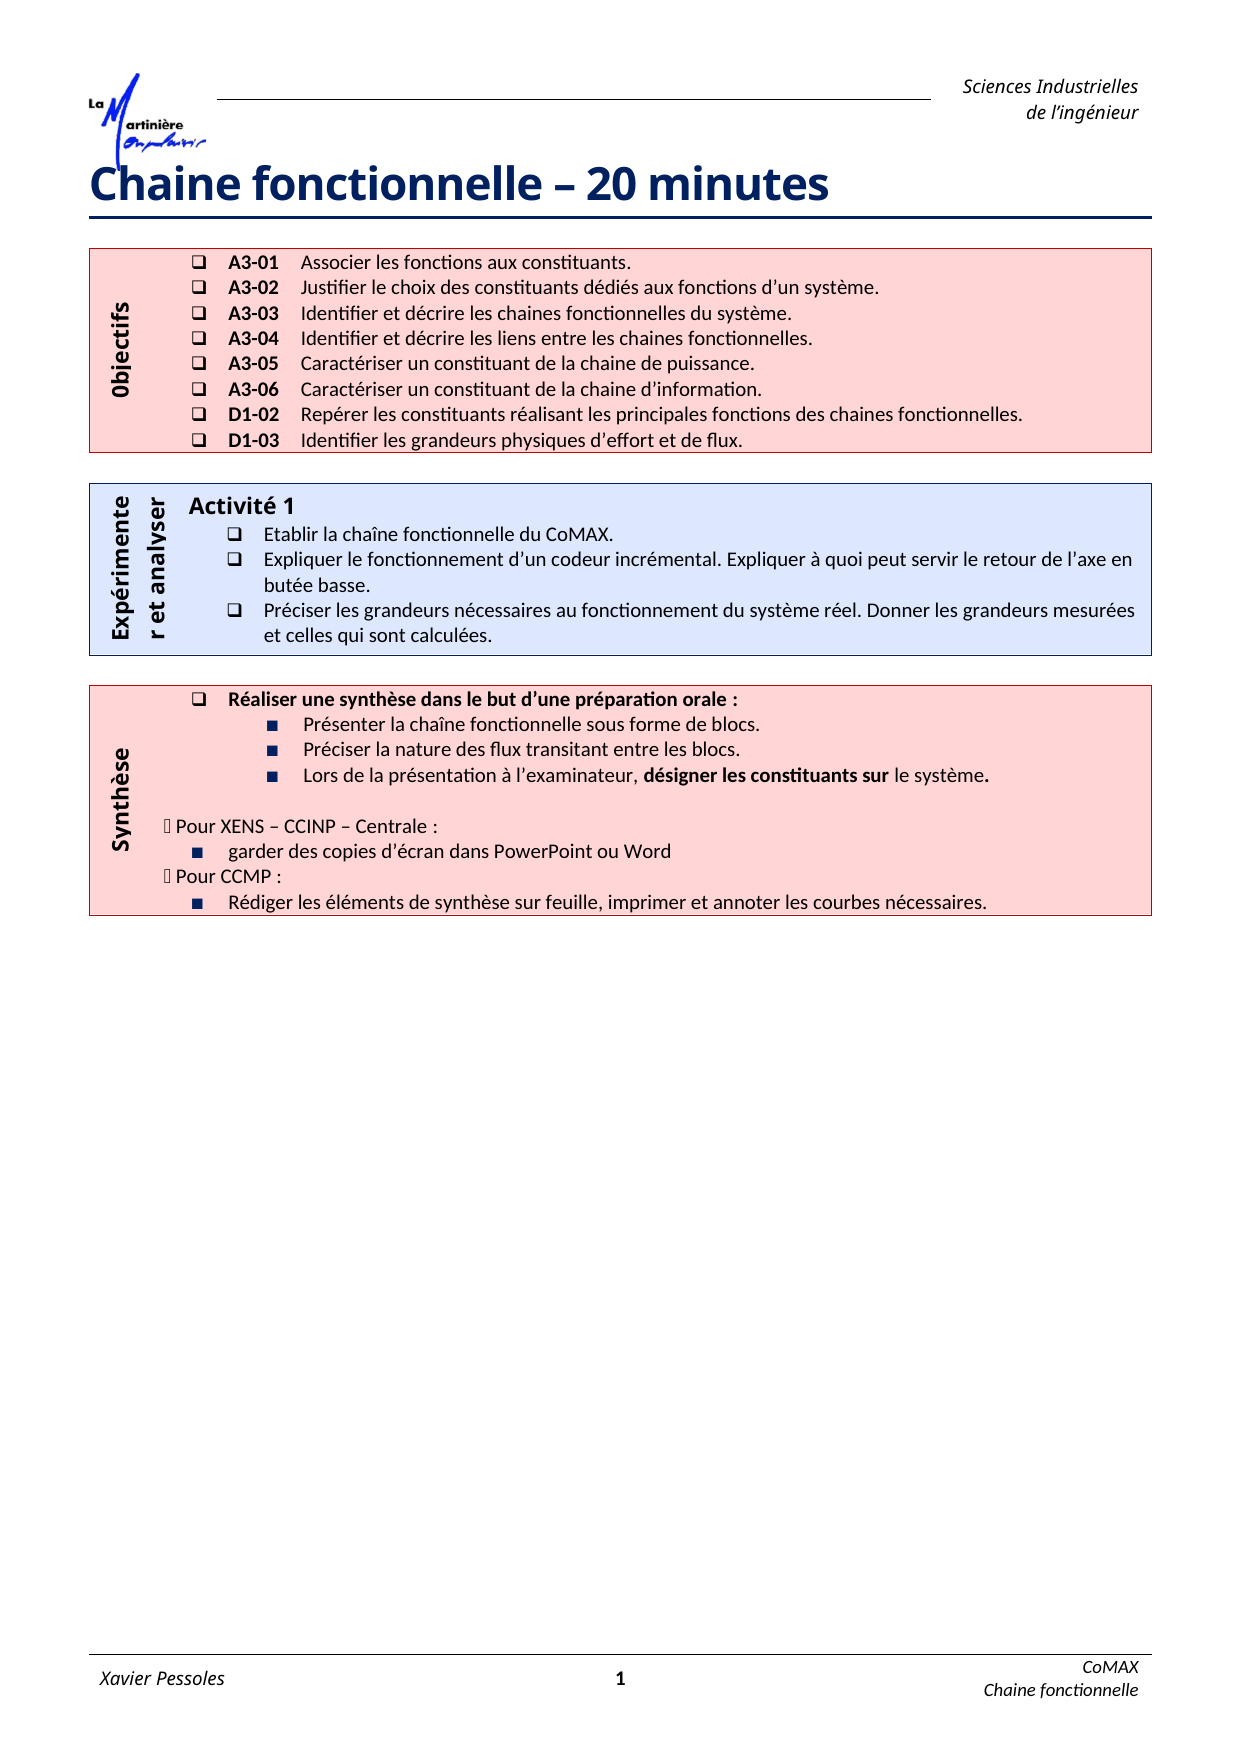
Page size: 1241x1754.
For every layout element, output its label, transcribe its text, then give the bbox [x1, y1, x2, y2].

table_header Activité 1 Etablir la chaîne fonctionnelle du CoMAX. Expliquer le fonctionnement d’un codeur incrémental. Expliquer à quoi peut servir le retour de l’axe en butée basse. Préciser les grandeurs nécessaires au fonctionnement du système réel. Donner les grandeurs mesurées et celles qui sont calculées. [177, 484, 1151, 654]
table_header A3-01 Associer les fonctions aux constituants. A3-02 Justifier le choix des constituants dédiés aux fonctions d’un système. A3-03 Identifier et décrire les chaines fonctionnelles du système. A3-04 Identifier et décrire les liens entre les chaines fonctionnelles. A3-05 Caractériser un constituant de la chaine de puissance. A3-06 Caractériser un constituant de la chaine d’information. D1-02 Repérer les constituants réalisant les principales fonctions des chaines fonctionnelles. D1-03 Identifier les grandeurs physiques d’effort et de flux. [142, 249, 1151, 452]
table_header Synthèse [90, 686, 142, 914]
table_header Expérimenter et analyser [90, 484, 177, 654]
table_header Réaliser une synthèse dans le but d’une préparation orale : Présenter la chaîne fonctionnelle sous forme de blocs. Préciser la nature des flux transitant entre les blocs. Lors de la présentation à l’examinateur, désigner les constituants sur le système. Pour XENS – CCINP – Centrale : garder des copies d’écran dans PowerPoint ou Word Pour CCMP : Rédiger les éléments de synthèse sur feuille, imprimer et annoter les courbes nécessaires. [142, 686, 1151, 914]
title Chaine fonctionnelle – 20 minutes [89, 151, 1152, 216]
table_header 0bjectifs [90, 249, 142, 452]
picture [88, 73, 207, 171]
